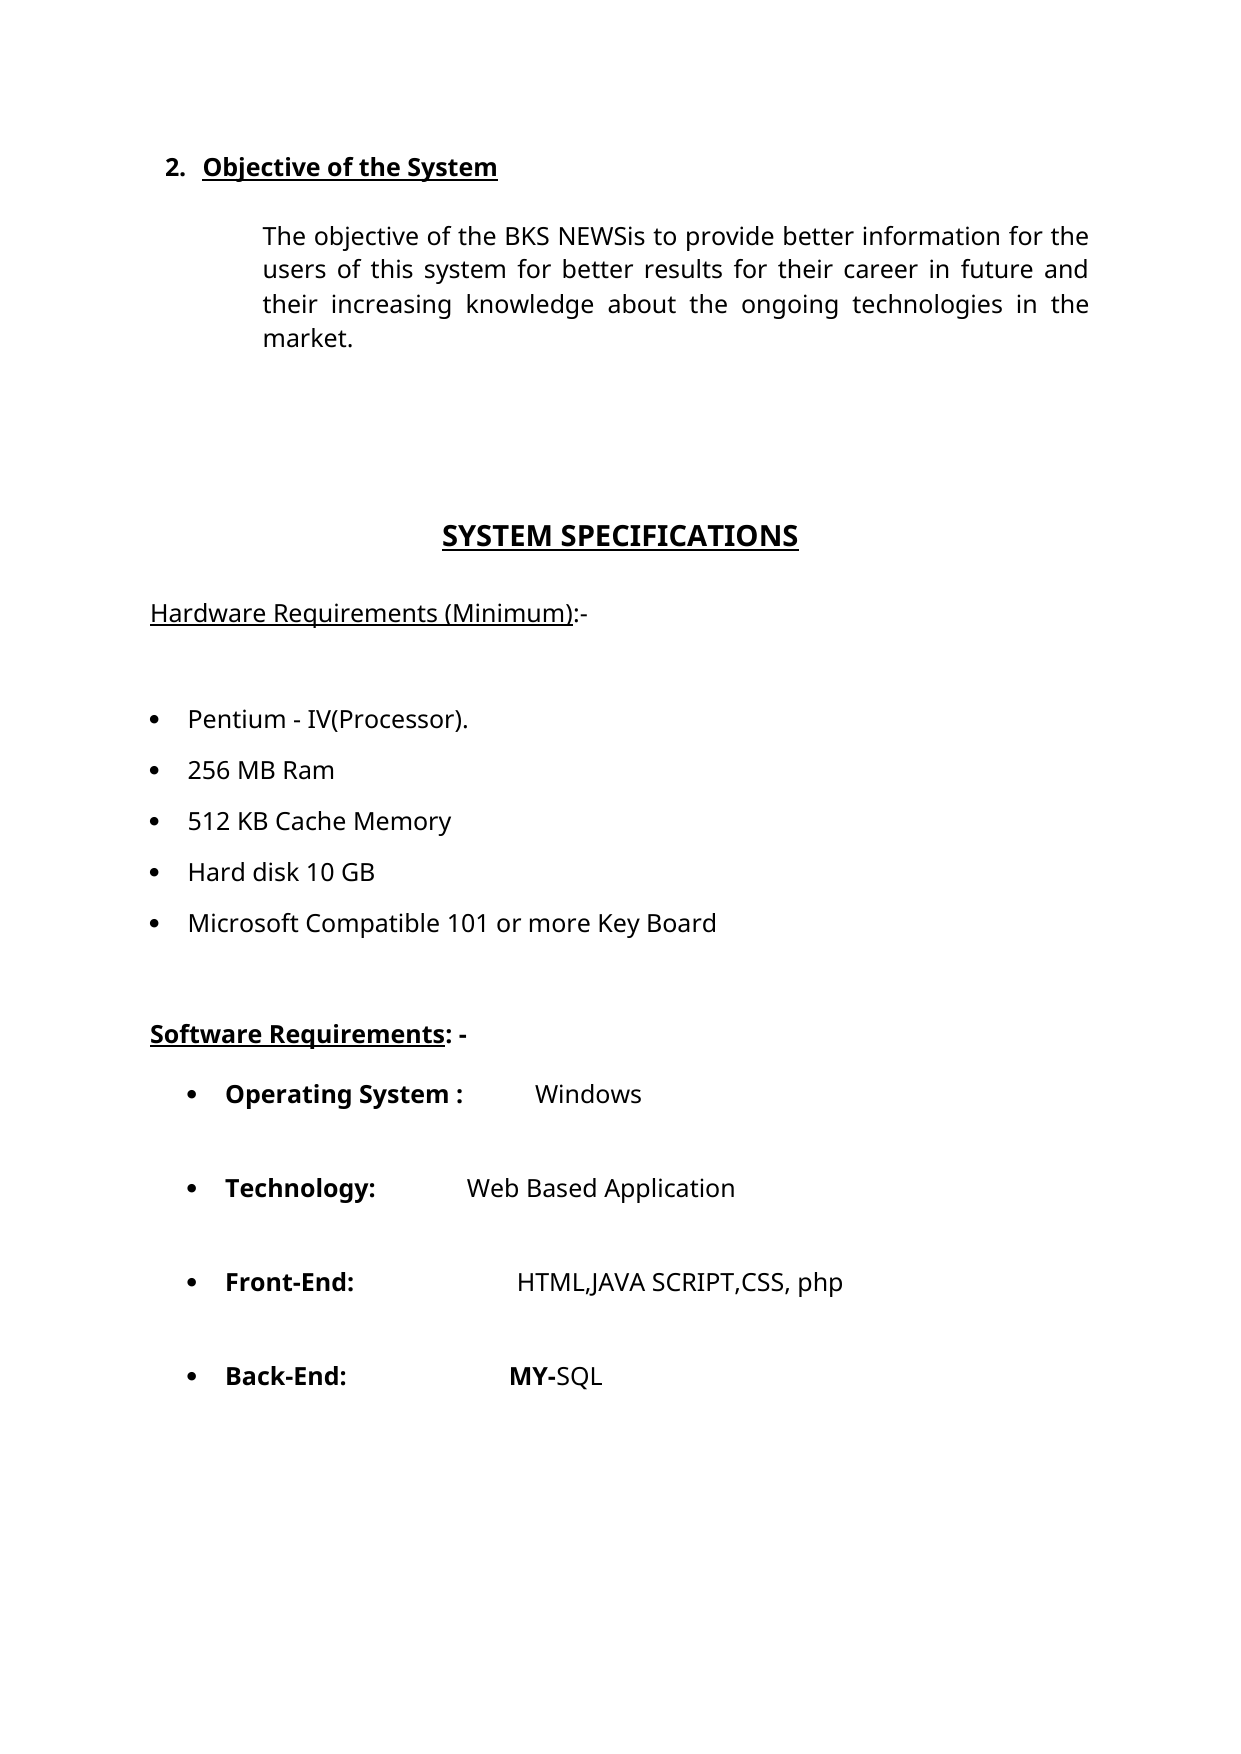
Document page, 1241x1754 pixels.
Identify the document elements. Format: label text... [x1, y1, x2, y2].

list Pentium - IV(Processor). [150, 701, 1090, 735]
list 256 MB Ram [150, 752, 1090, 786]
list 512 KB Cache Memory [150, 803, 1090, 837]
text The objective of the BKS NEWSis to provide better information for the users of this system for better results for their career in future and their increasing knowledge about the ongoing technologies in the market. [262, 218, 1090, 354]
list Operating System : Windows [187, 1076, 1090, 1111]
text Hardware Requirements (Minimum):- [150, 595, 1090, 629]
list Microsoft Compatible 101 or more Key Board [150, 905, 1090, 939]
text Software Requirements: - [150, 1016, 1090, 1051]
list Hard disk 10 GB [150, 854, 1090, 888]
list Back-End: MY-SQL [187, 1359, 1090, 1393]
list Technology: Web Based Application [187, 1171, 1090, 1204]
text SYSTEM SPECIFICATIONS [150, 515, 1090, 555]
list Objective of the System [165, 150, 1090, 184]
list Front-End: HTML,JAVA SCRIPT,CSS, php [187, 1264, 1090, 1299]
